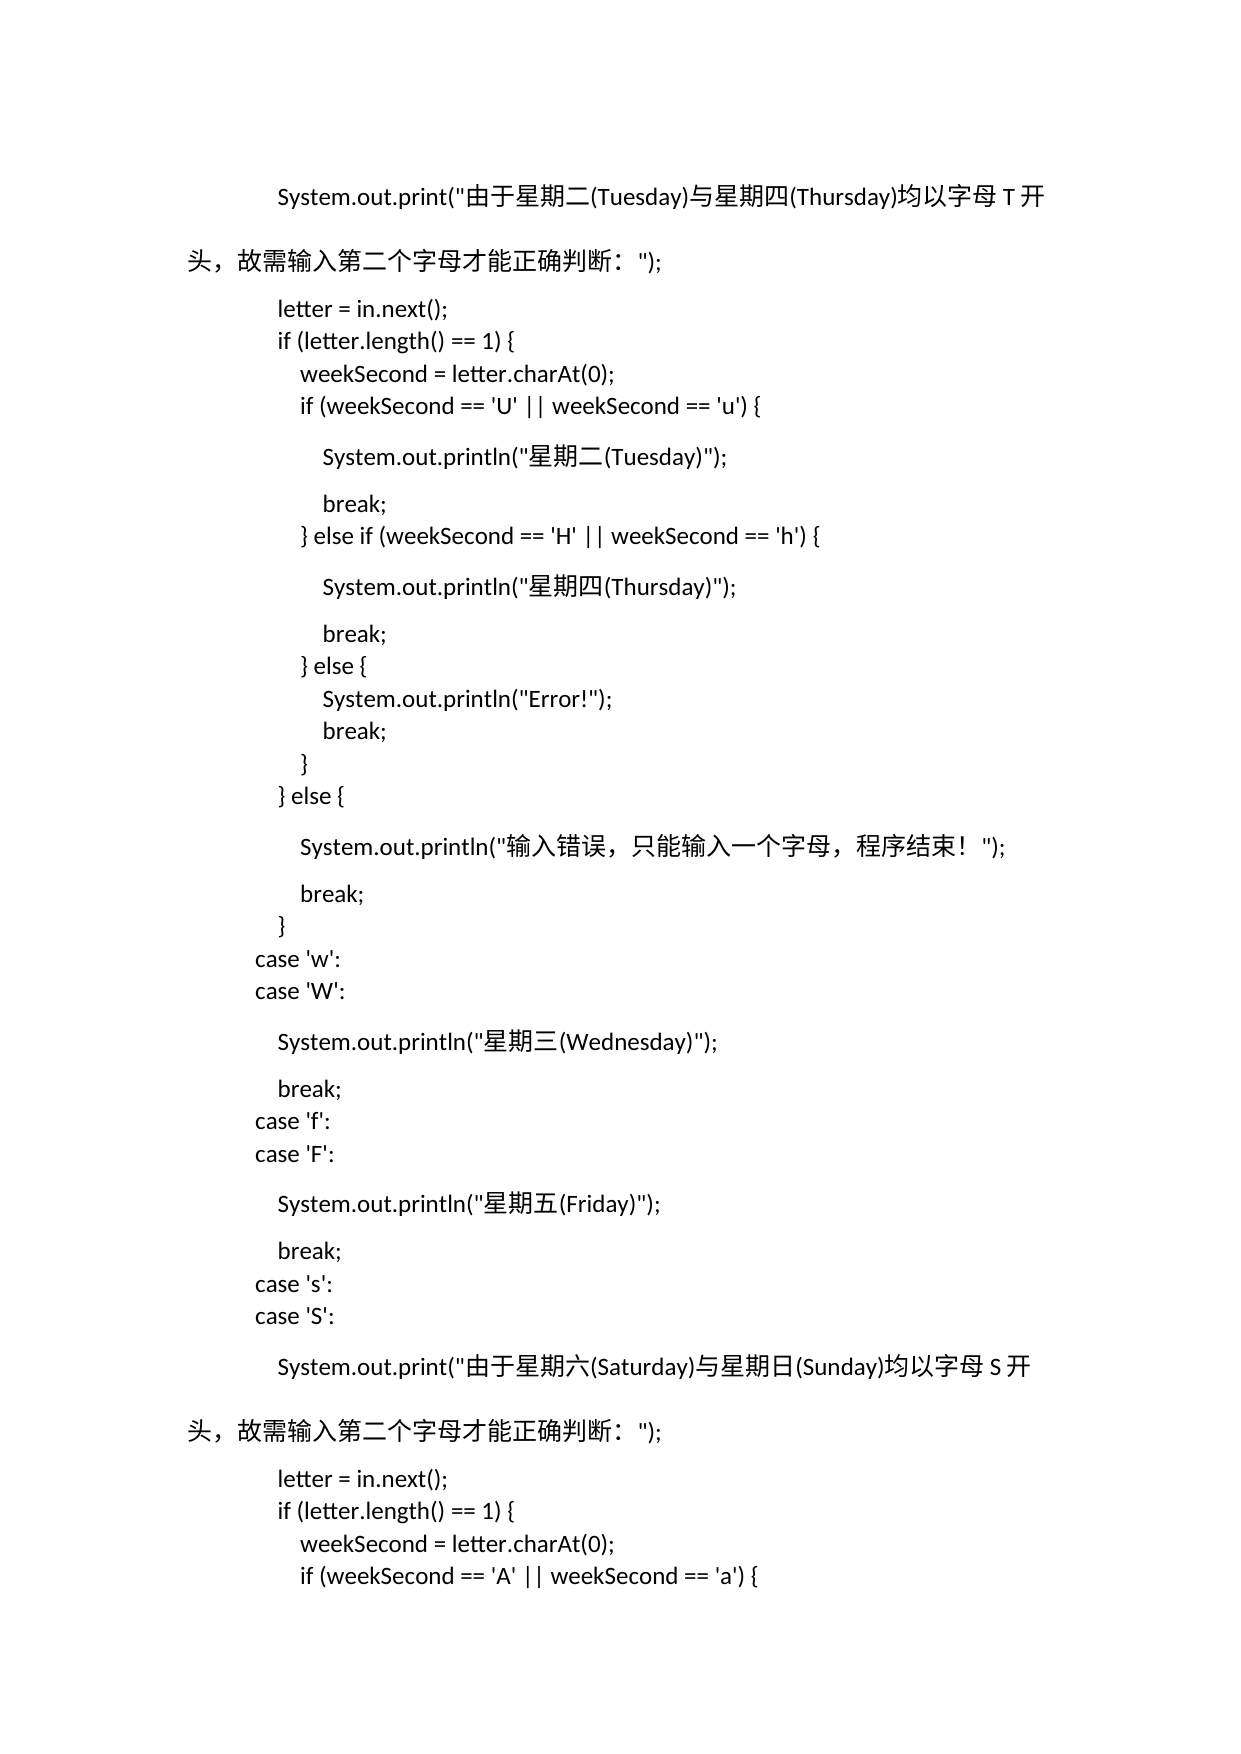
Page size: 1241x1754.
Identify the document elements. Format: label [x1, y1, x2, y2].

text [187, 162, 1053, 1592]
